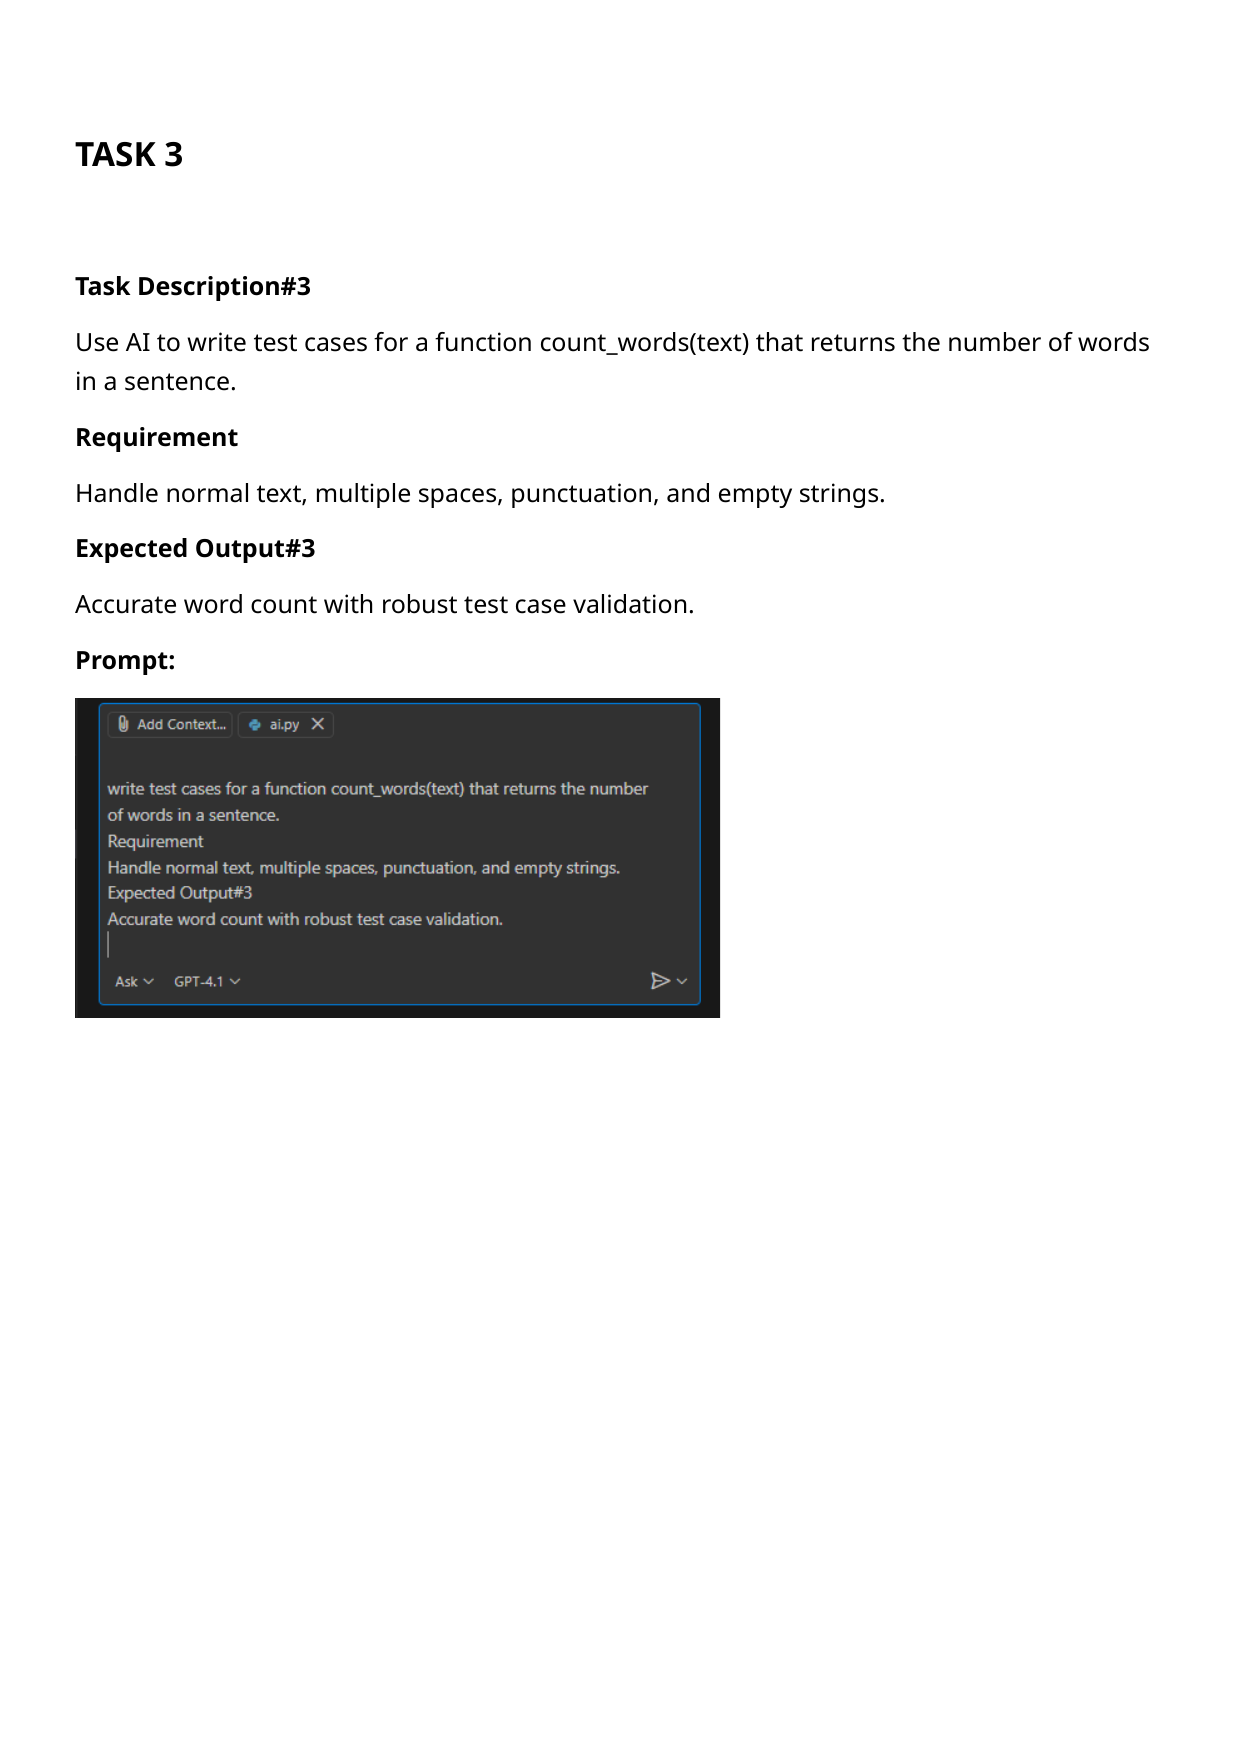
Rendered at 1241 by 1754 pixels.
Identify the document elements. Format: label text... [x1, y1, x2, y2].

text Prompt: [75, 643, 1165, 677]
text Use AI to write test cases for a function count_words(text) that returns the number of words in a sentence. [75, 324, 1165, 398]
text Handle normal text, multiple spaces, punctuation, and empty strings. [75, 475, 1165, 509]
text Expected Output#3 [75, 531, 1165, 565]
text Task Description#3 [75, 268, 1165, 303]
picture [75, 698, 721, 1018]
text TASK 3 [75, 131, 1165, 176]
text Requirement [75, 419, 1165, 453]
text Accurate word count with robust test case validation. [75, 587, 1165, 621]
